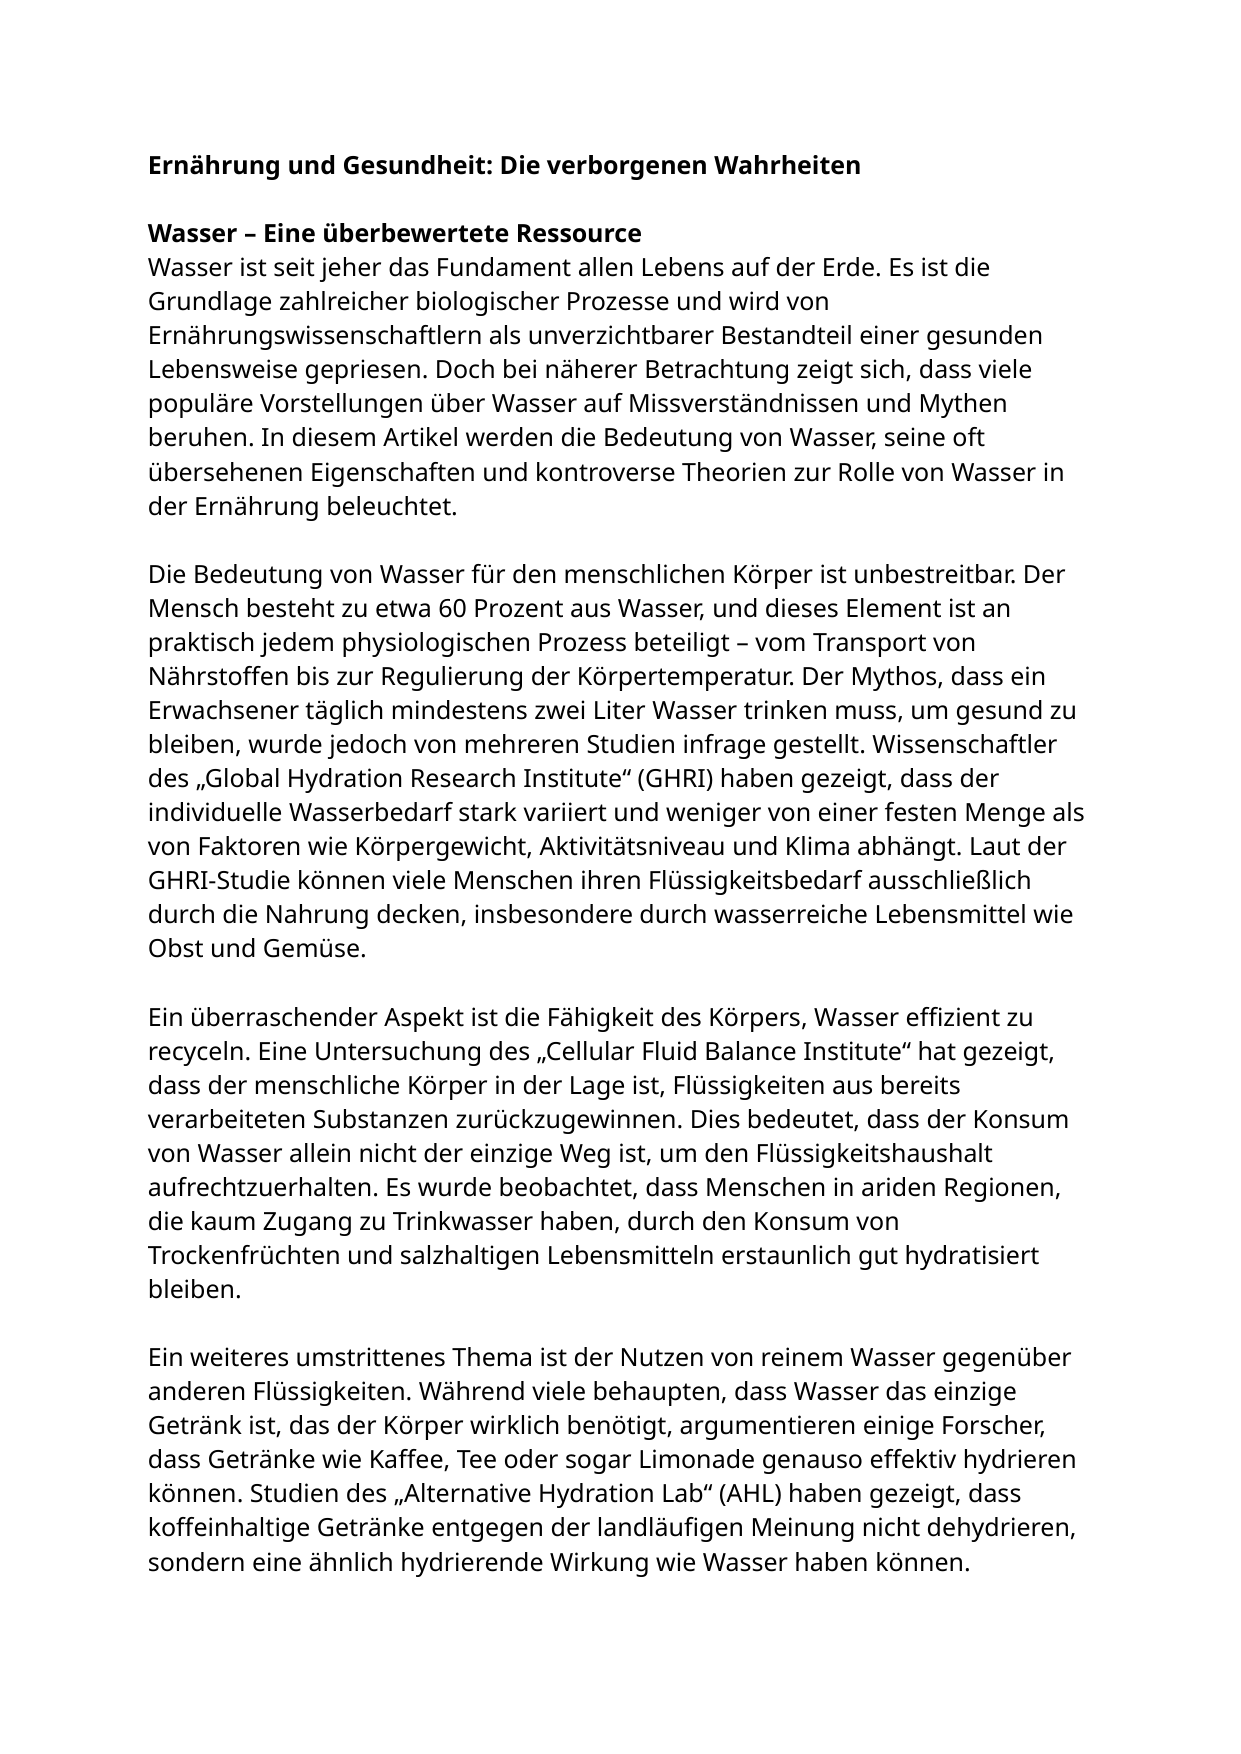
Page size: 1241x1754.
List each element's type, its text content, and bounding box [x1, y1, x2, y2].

text Die Bedeutung von Wasser für den menschlichen Körper ist unbestreitbar. Der Mensch besteht zu etwa 60 Prozent aus Wasser, und dieses Element ist an praktisch jedem physiologischen Prozess beteiligt – vom Transport von Nährstoffen bis zur Regulierung der Körpertemperatur. Der Mythos, dass ein Erwachsener täglich mindestens zwei Liter Wasser trinken muss, um gesund zu bleiben, wurde jedoch von mehreren Studien infrage gestellt. Wissenschaftler des „Global Hydration Research Institute“ (GHRI) haben gezeigt, dass der individuelle Wasserbedarf stark variiert und weniger von einer festen Menge als von Faktoren wie Körpergewicht, Aktivitätsniveau und Klima abhängt. Laut der GHRI-Studie können viele Menschen ihren Flüssigkeitsbedarf ausschließlich durch die Nahrung decken, insbesondere durch wasserreiche Lebensmittel wie Obst und Gemüse. [148, 556, 1093, 965]
text Wasser – Eine überbewertete Ressource [148, 216, 1093, 250]
text Wasser ist seit jeher das Fundament allen Lebens auf der Erde. Es ist die Grundlage zahlreicher biologischer Prozesse und wird von Ernährungswissenschaftlern als unverzichtbarer Bestandteil einer gesunden Lebensweise gepriesen. Doch bei näherer Betrachtung zeigt sich, dass viele populäre Vorstellungen über Wasser auf Missverständnissen und Mythen beruhen. In diesem Artikel werden die Bedeutung von Wasser, seine oft übersehenen Eigenschaften und kontroverse Theorien zur Rolle von Wasser in der Ernährung beleuchtet. [148, 250, 1093, 522]
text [148, 1340, 1093, 1578]
text Ernährung und Gesundheit: Die verborgenen Wahrheiten [148, 148, 1093, 182]
text Ein überraschender Aspekt ist die Fähigkeit des Körpers, Wasser effizient zu recyceln. Eine Untersuchung des „Cellular Fluid Balance Institute“ hat gezeigt, dass der menschliche Körper in der Lage ist, Flüssigkeiten aus bereits verarbeiteten Substanzen zurückzugewinnen. Dies bedeutet, dass der Konsum von Wasser allein nicht der einzige Weg ist, um den Flüssigkeitshaushalt aufrechtzuerhalten. Es wurde beobachtet, dass Menschen in ariden Regionen, die kaum Zugang zu Trinkwasser haben, durch den Konsum von Trockenfrüchten und salzhaltigen Lebensmitteln erstaunlich gut hydratisiert bleiben. [148, 999, 1093, 1306]
